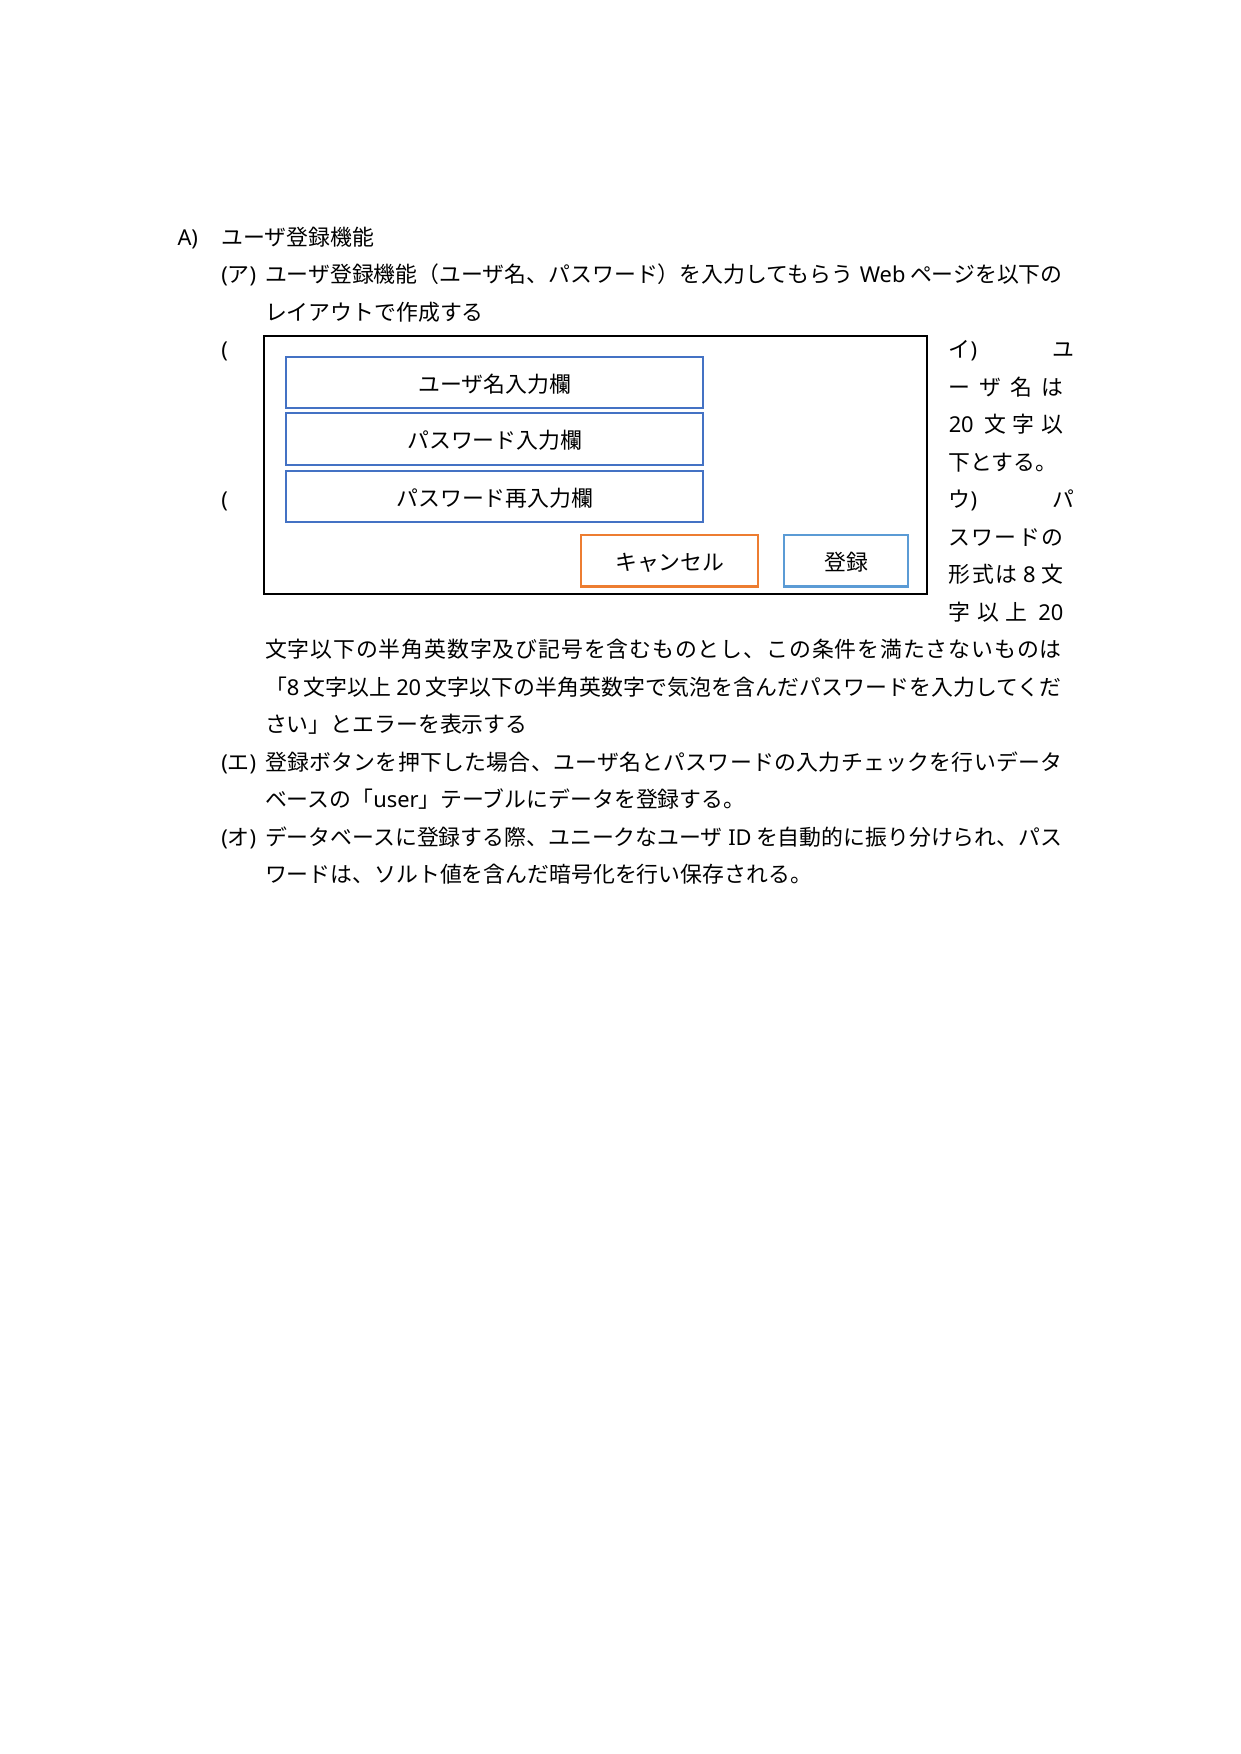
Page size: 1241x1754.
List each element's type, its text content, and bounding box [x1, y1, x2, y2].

list ユーザ登録機能 [177, 217, 1063, 254]
list 登録ボタンを押下した場合、ユーザ名とパスワードの入力チェックを行いデータベースの「user」テーブルにデータを登録する。 [221, 742, 1063, 817]
list パスワードの形式は8文字以上20文字以下の半角英数字及び記号を含むものとし、この条件を満たさないものは「8文字以上20文字以下の半角英数字で気泡を含んだパスワードを入力してください」とエラーを表示する [221, 479, 1063, 742]
list ユーザ名は20文字以下とする。 [221, 329, 1063, 479]
list データベースに登録する際、ユニークなユーザIDを自動的に振り分けられ、パスワードは、ソルト値を含んだ暗号化を行い保存される。 [221, 817, 1063, 892]
list ユーザ登録機能（ユーザ名、パスワード）を入力してもらうWebページを以下のレイアウトで作成する [221, 254, 1063, 329]
